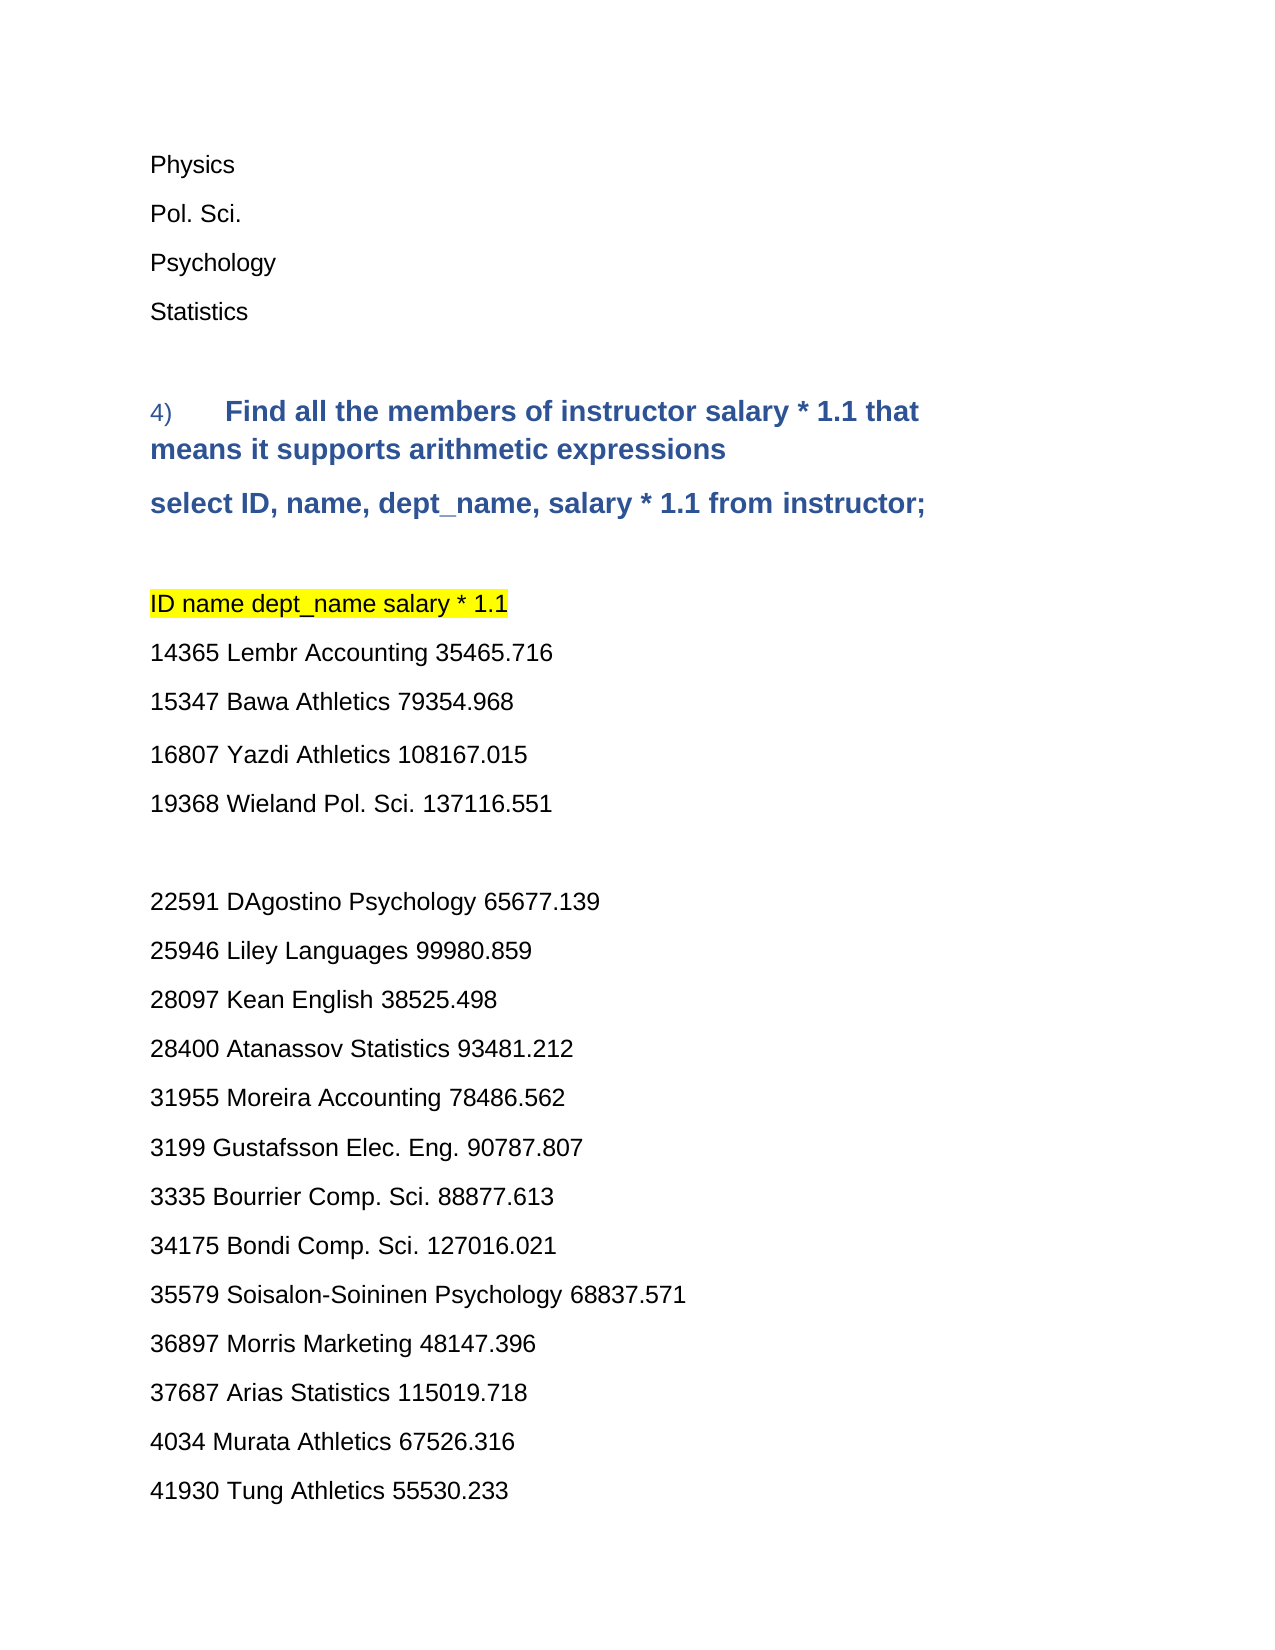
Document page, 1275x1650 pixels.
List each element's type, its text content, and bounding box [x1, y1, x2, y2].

text Physics Pol. Sci. Psychology Statistics [150, 151, 278, 326]
text 22591 DAgostino Psychology 65677.139 [150, 887, 1133, 916]
text ID name dept_name salary * 1.1 14365 Lembr Accounting 35465.716 [150, 589, 559, 667]
text 16807 Yazdi Athletics 108167.015 [150, 740, 1133, 769]
text 37687 Arias Statistics 115019.718 [150, 1378, 1133, 1406]
text 28097 Kean English 38525.498 [150, 985, 1133, 1014]
text select ID, name, dept_name, salary * 1.1 from instructor; [150, 486, 1133, 520]
text 19368 Wieland Pol. Sci. 137116.551 [150, 789, 1133, 818]
text 35579 Soisalon-Soininen Psychology 68837.571 [150, 1280, 1133, 1308]
text 25946 Liley Languages 99980.859 [150, 936, 1133, 965]
text 41930 Tung Athletics 55530.233 [150, 1476, 1133, 1504]
list Find all the members of instructor salary * 1.1 that means it supports arithmetic expressions [150, 394, 981, 466]
text 15347 Bawa Athletics 79354.968 [150, 687, 1133, 716]
text 34175 Bondi Comp. Sci. 127016.021 [150, 1231, 1133, 1259]
text 3335 Bourrier Comp. Sci. 88877.613 [150, 1182, 1133, 1210]
text 31955 Moreira Accounting 78486.562 [150, 1083, 1133, 1112]
text 36897 Morris Marketing 48147.396 [150, 1329, 1133, 1357]
text 4034 Murata Athletics 67526.316 [150, 1427, 1133, 1456]
text 3199 Gustafsson Elec. Eng. 90787.807 [150, 1132, 1133, 1161]
text 28400 Atanassov Statistics 93481.212 [150, 1034, 1133, 1063]
